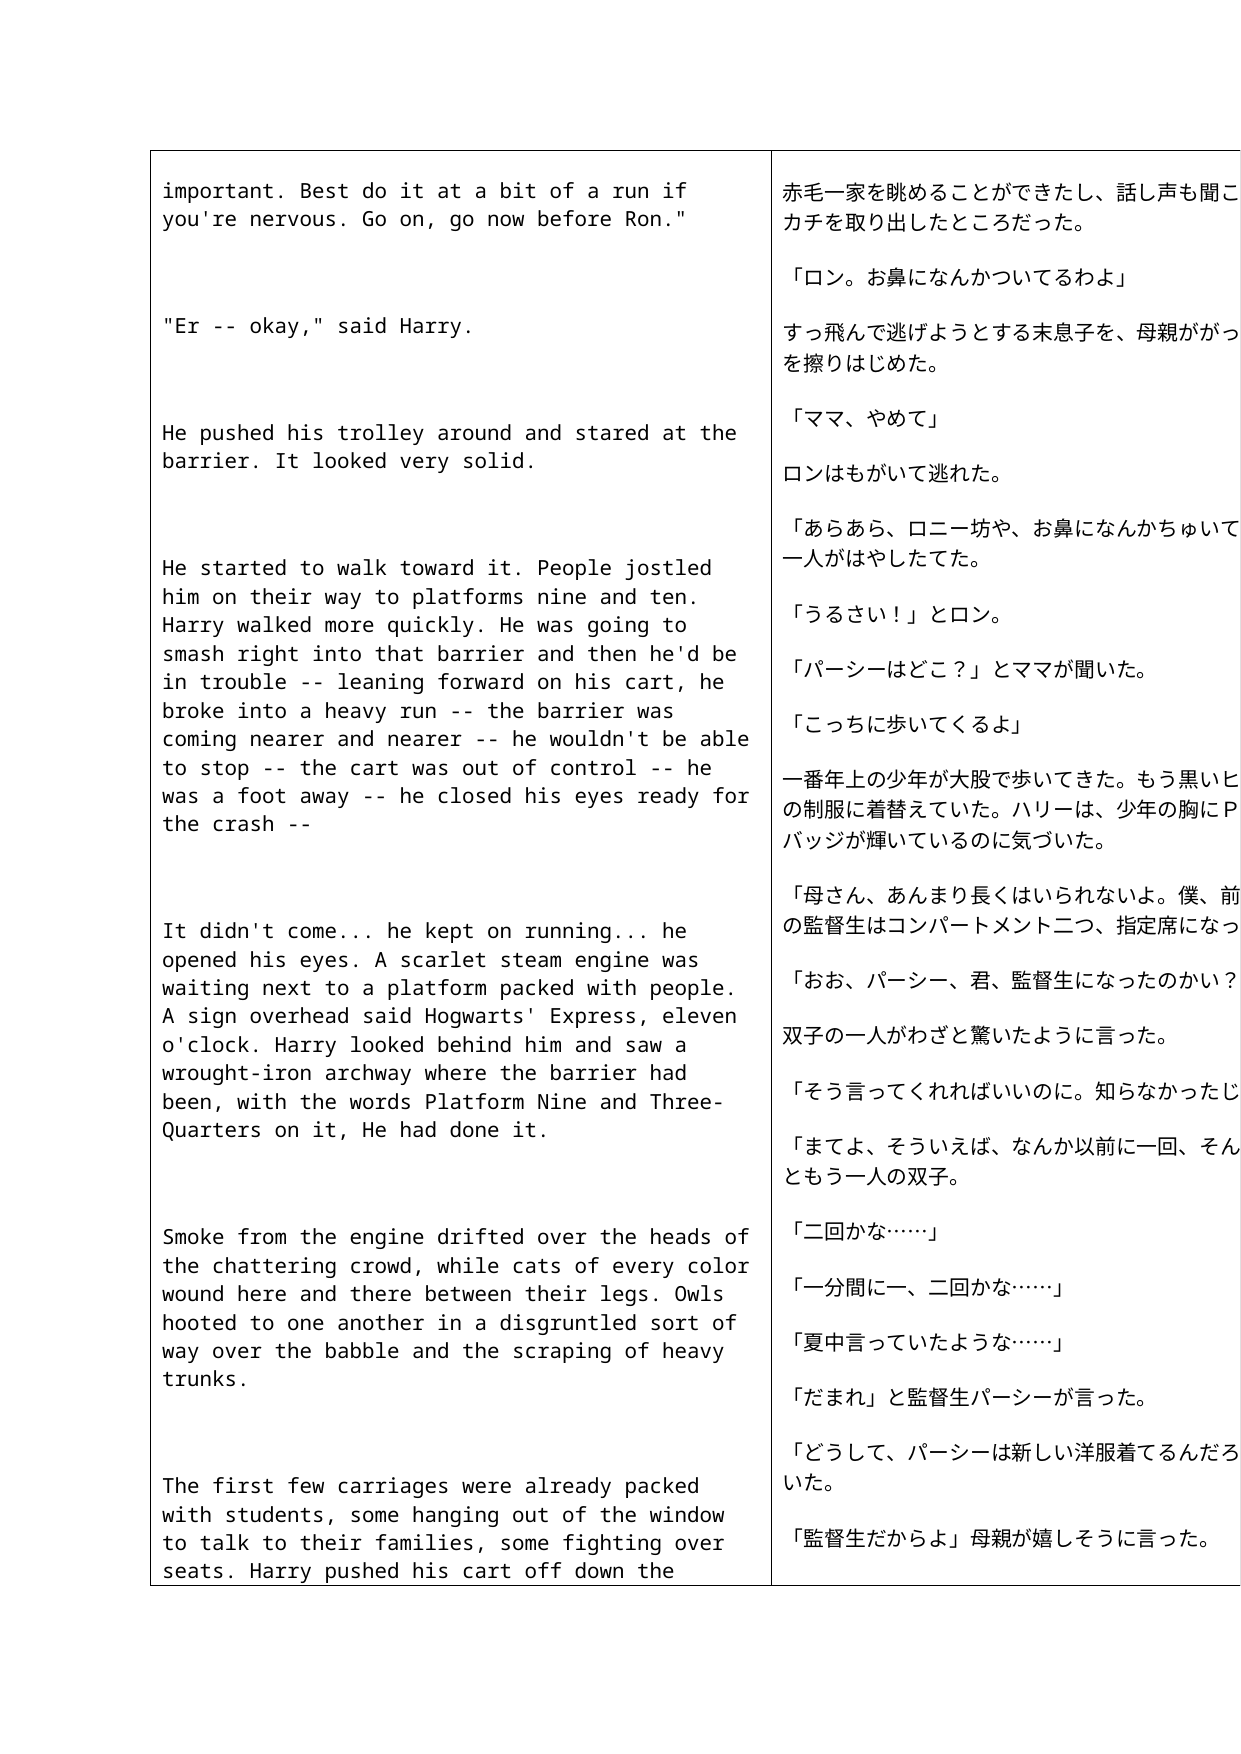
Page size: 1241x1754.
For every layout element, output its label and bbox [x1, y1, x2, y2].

table_header [151, 151, 771, 1585]
table_header [772, 151, 1240, 1585]
